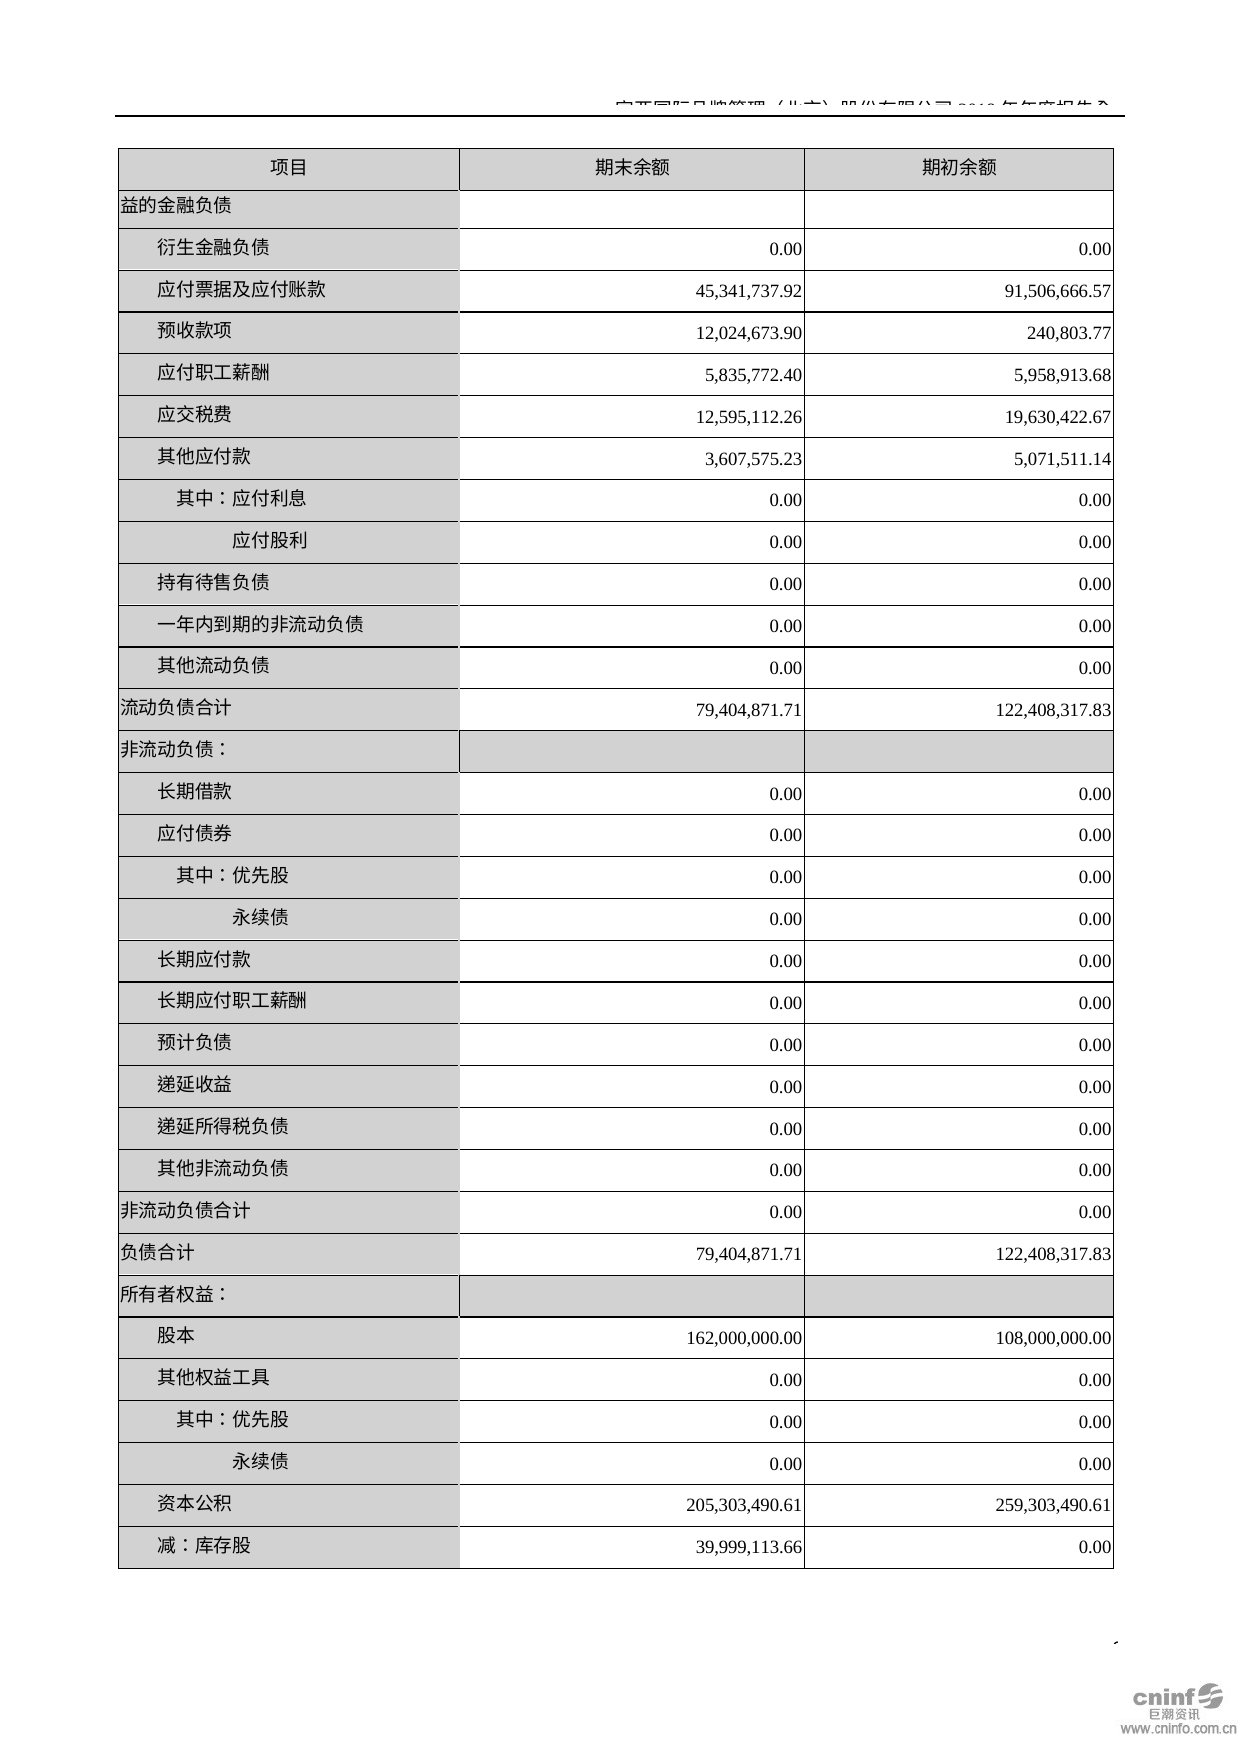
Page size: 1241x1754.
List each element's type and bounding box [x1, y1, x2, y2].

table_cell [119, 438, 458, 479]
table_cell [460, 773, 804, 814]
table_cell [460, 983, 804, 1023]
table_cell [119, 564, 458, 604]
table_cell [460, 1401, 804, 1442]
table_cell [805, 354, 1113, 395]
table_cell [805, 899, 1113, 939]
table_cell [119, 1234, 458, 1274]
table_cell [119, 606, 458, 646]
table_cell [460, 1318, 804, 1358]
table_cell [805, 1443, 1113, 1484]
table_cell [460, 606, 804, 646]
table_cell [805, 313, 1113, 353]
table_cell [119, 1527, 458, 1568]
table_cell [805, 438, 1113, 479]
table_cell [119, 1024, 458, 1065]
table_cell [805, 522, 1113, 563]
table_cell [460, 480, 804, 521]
picture [1115, 1680, 1240, 1737]
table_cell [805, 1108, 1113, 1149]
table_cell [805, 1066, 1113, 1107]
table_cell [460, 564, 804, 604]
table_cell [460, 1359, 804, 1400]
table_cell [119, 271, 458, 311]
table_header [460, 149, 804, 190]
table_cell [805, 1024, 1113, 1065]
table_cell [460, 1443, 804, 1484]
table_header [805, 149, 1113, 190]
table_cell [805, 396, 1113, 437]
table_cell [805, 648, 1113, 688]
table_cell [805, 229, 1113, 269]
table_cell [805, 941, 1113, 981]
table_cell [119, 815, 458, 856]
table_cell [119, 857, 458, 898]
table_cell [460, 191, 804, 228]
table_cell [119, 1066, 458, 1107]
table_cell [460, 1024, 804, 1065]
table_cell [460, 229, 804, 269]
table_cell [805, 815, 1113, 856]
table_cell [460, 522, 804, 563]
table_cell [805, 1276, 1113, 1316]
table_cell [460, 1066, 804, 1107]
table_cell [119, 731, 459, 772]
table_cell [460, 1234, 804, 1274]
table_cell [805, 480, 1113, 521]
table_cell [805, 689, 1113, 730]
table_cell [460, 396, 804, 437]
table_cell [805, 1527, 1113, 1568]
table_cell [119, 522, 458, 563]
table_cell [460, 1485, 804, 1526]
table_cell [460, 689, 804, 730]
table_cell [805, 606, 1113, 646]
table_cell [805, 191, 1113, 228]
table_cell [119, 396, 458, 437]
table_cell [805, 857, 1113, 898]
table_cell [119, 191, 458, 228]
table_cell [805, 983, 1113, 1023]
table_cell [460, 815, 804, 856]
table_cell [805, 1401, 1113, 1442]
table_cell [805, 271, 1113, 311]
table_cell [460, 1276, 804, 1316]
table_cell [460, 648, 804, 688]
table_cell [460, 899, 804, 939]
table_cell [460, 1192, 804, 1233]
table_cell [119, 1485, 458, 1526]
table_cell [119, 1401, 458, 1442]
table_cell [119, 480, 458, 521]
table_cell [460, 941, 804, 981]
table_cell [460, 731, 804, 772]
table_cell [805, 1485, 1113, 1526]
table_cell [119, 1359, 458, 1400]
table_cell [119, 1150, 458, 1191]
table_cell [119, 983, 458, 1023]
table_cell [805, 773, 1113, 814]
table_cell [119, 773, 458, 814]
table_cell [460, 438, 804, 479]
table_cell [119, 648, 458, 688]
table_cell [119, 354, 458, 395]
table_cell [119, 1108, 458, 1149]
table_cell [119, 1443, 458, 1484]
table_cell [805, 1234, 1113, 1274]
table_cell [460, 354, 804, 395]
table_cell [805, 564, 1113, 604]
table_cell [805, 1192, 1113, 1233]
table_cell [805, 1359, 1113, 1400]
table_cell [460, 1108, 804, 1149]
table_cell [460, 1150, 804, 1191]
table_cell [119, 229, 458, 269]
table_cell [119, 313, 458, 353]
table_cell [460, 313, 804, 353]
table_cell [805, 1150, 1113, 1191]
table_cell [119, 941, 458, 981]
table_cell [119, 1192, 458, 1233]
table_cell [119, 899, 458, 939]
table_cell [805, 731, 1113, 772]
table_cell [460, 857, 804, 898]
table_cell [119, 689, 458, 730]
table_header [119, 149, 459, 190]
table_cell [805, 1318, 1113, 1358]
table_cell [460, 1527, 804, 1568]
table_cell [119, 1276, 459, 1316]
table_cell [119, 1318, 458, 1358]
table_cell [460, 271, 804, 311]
